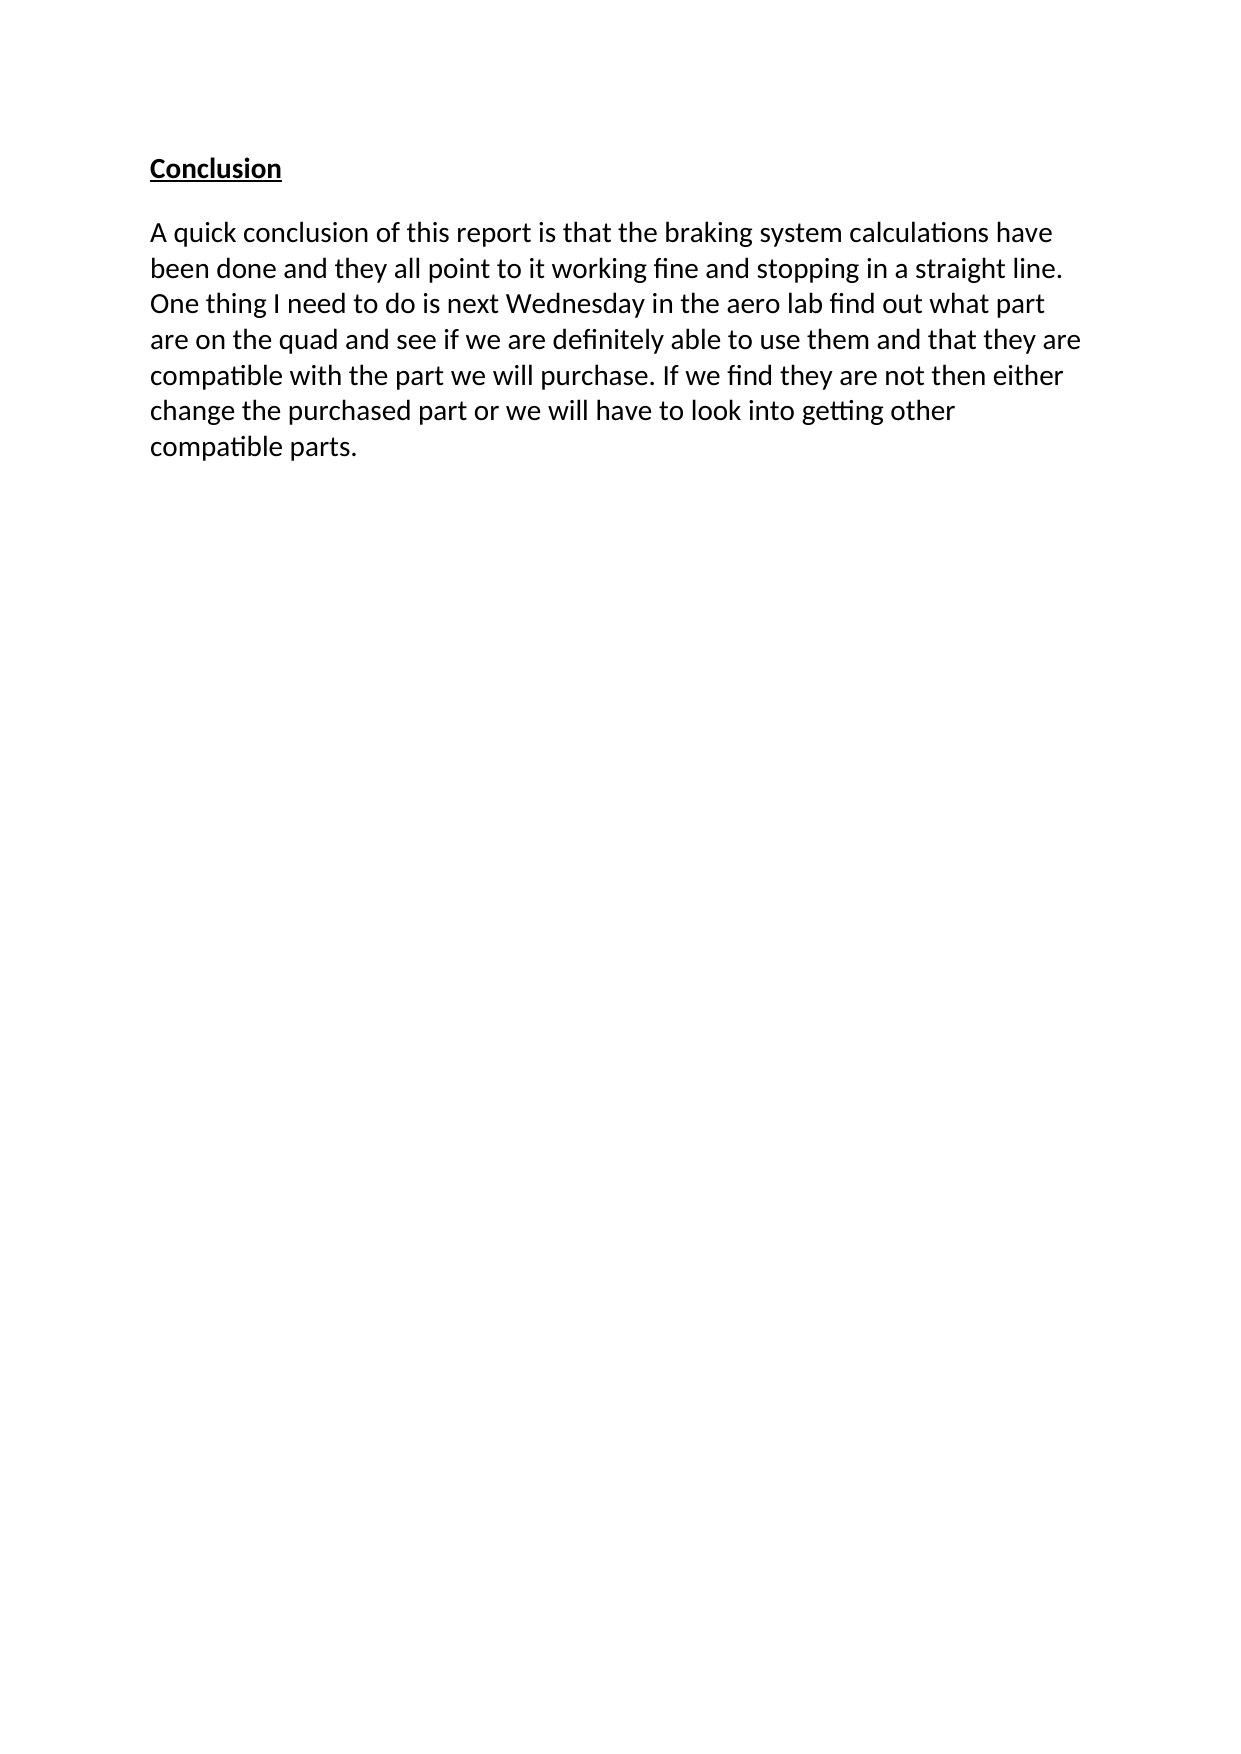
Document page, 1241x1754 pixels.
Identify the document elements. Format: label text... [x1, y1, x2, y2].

text A quick conclusion of this report is that the braking system calculations have been done and they all point to it working fine and stopping in a straight line. One thing I need to do is next Wednesday in the aero lab find out what part are on the quad and see if we are definitely able to use them and that they are compatible with the part we will purchase. If we find they are not then either change the purchased part or we will have to look into getting other compatible parts. [150, 214, 1090, 464]
text Conclusion [150, 150, 1090, 186]
